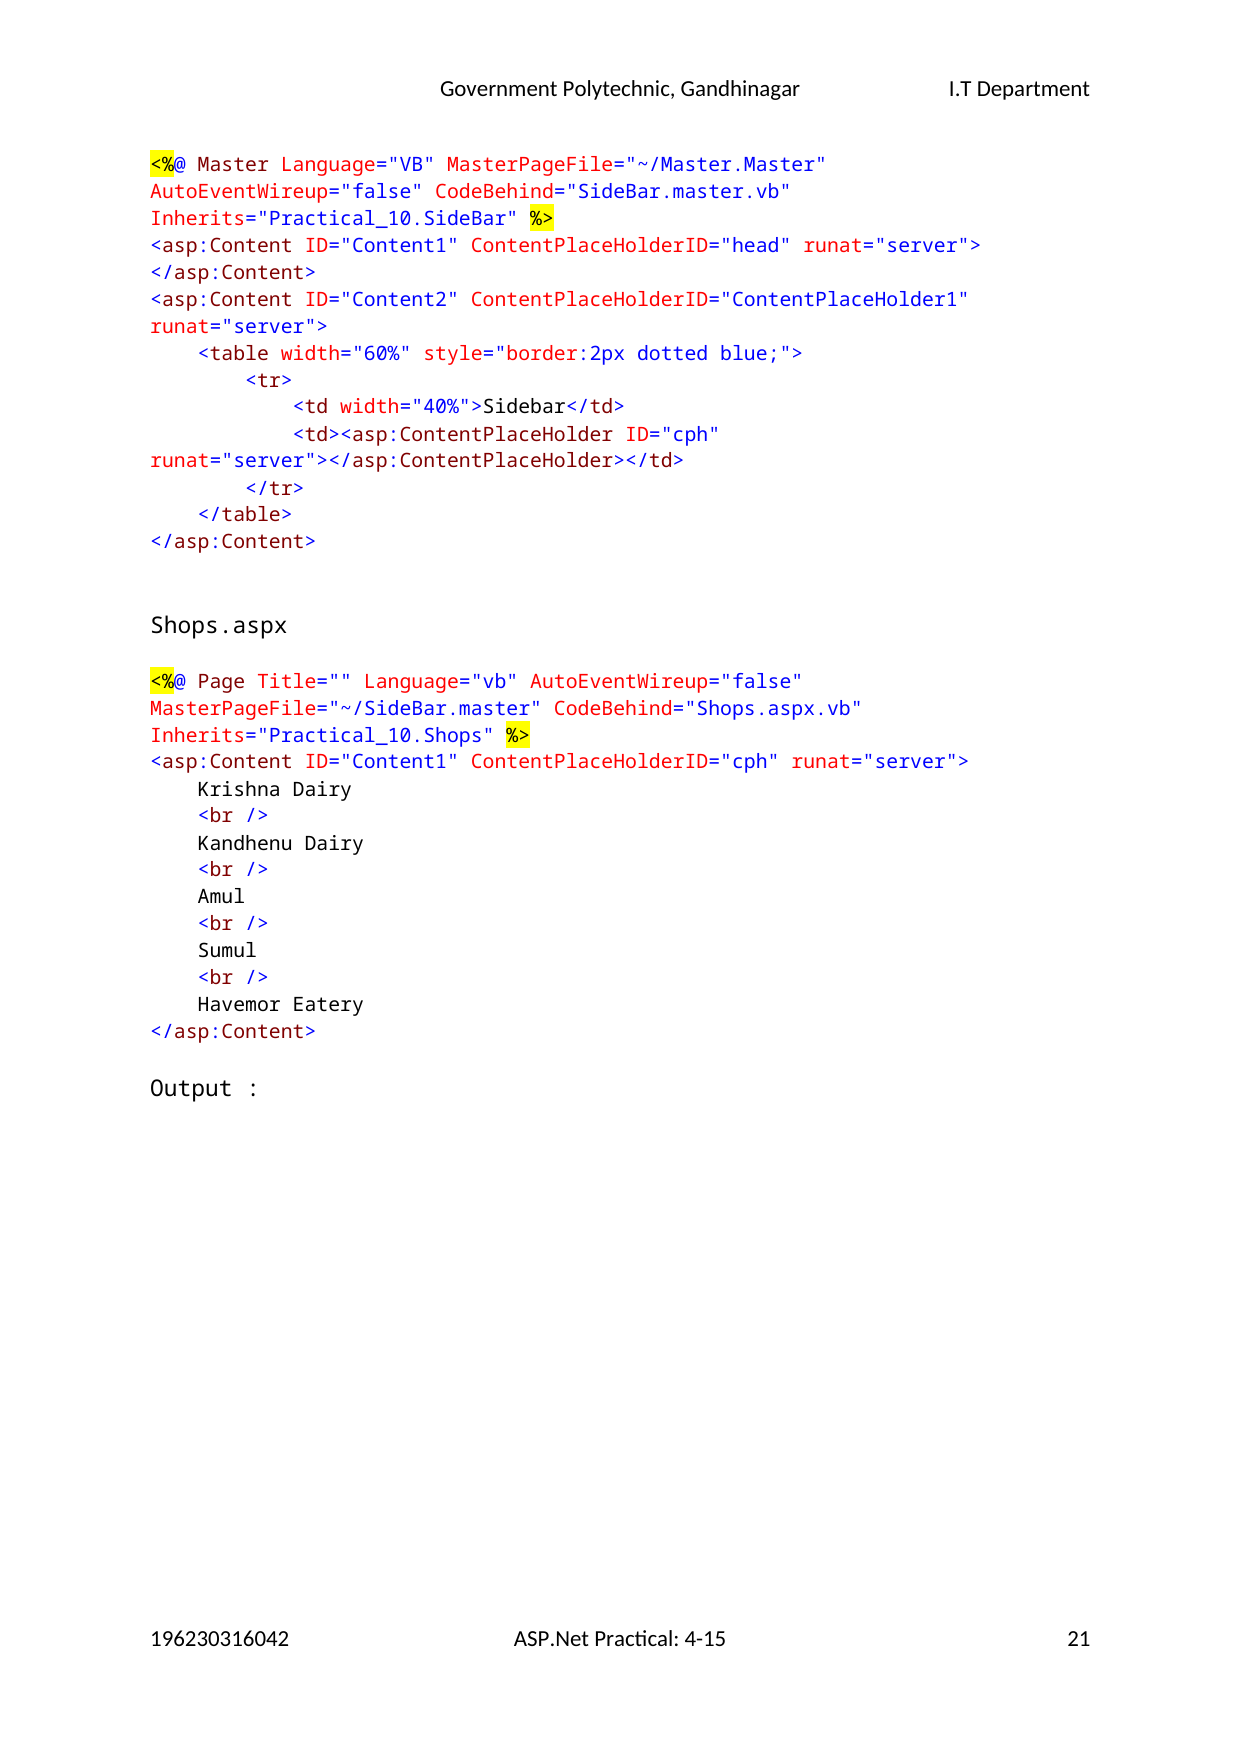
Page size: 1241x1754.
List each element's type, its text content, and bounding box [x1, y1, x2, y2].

text <%@ Page Title="" Language="vb" AutoEventWireup="false" MasterPageFile="~/SideBar.master" CodeBehind="Shops.aspx.vb" Inherits="Practical_10.Shops" %> [150, 667, 1090, 748]
text </asp:Content> [150, 1018, 1090, 1044]
text Amul [150, 883, 1090, 910]
text <br /> [150, 964, 1090, 991]
text <br /> [150, 802, 1090, 829]
text <td><asp:ContentPlaceHolder ID="cph" runat="server"></asp:ContentPlaceHolder></td> [150, 420, 1090, 474]
text <asp:Content ID="Content1" ContentPlaceHolderID="cph" runat="server"> [150, 748, 1090, 775]
text </asp:Content> [150, 258, 1090, 285]
text </tr> [150, 474, 1090, 501]
text Krishna Dairy [150, 775, 1090, 802]
text </asp:Content> [150, 528, 1090, 555]
text Sumul [150, 937, 1090, 964]
text Output : [150, 1072, 1090, 1103]
text <asp:Content ID="Content2" ContentPlaceHolderID="ContentPlaceHolder1" runat="server"> [150, 285, 1090, 339]
text <tr> [150, 366, 1090, 393]
text <br /> [150, 910, 1090, 937]
text Havemor Eatery [150, 991, 1090, 1018]
text <table width="60%" style="border:2px dotted blue;"> [150, 339, 1090, 366]
text <td width="40%">Sidebar</td> [150, 393, 1090, 420]
text Shops.aspx [150, 609, 1090, 640]
text <asp:Content ID="Content1" ContentPlaceHolderID="head" runat="server"> [150, 231, 1090, 258]
text <%@ Master Language="VB" MasterPageFile="~/Master.Master" AutoEventWireup="false" CodeBehind="SideBar.master.vb" Inherits="Practical_10.SideBar" %> [150, 150, 1090, 231]
text </table> [150, 501, 1090, 528]
text <br /> [150, 856, 1090, 883]
text Kandhenu Dairy [150, 829, 1090, 856]
